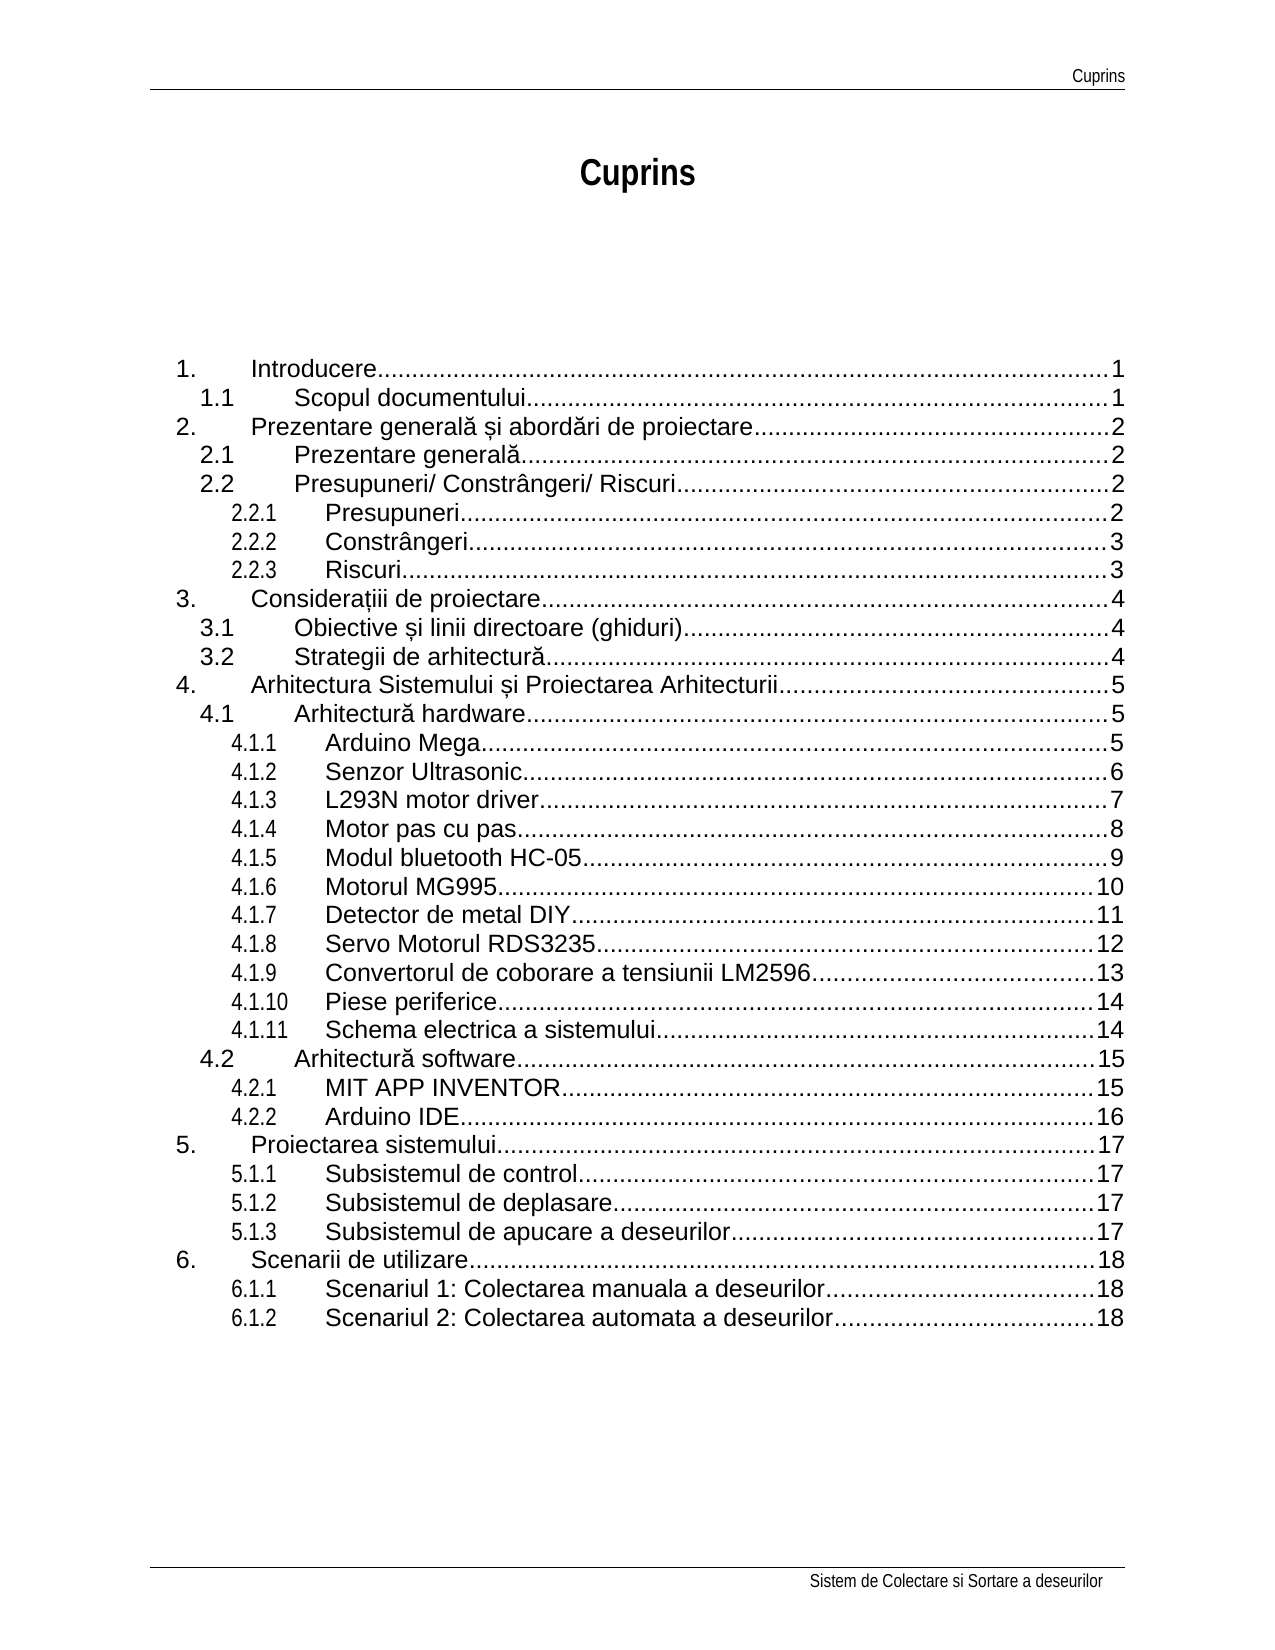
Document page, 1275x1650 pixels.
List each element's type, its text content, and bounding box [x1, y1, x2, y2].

text 1. Introducere 1 [176, 354, 1125, 383]
text 4.1.1 Arduino Mega 5 [231, 728, 1125, 757]
text 2.2.3 Riscuri 3 [231, 555, 1125, 584]
text Cuprins [150, 150, 1125, 193]
text 4.1.6 Motorul MG995 10 [231, 872, 1125, 900]
text 5.1.1 Subsistemul de control 17 [231, 1159, 1125, 1188]
text 5.1.3 Subsistemul de apucare a deseurilor 17 [231, 1217, 1125, 1245]
text 3.1 Obiective și linii directoare (ghiduri) 4 [199, 613, 1125, 642]
text 3. Considerațiii de proiectare 4 [176, 584, 1125, 613]
text 4.1.5 Modul bluetooth HC-05 9 [231, 843, 1125, 872]
text 6. Scenarii de utilizare 18 [176, 1245, 1125, 1274]
text 2.2 Presupuneri/ Constrângeri/ Riscuri 2 [199, 469, 1125, 498]
text 2. Prezentare generală și abordări de proiectare 2 [176, 412, 1125, 440]
text 4.2 Arhitectură software 15 [199, 1044, 1125, 1073]
text 4.1.8 Servo Motorul RDS3235 12 [231, 929, 1125, 958]
text 4.1.9 Convertorul de coborare a tensiunii LM2596 13 [231, 958, 1125, 987]
text 2.2.1 Presupuneri 2 [231, 498, 1125, 527]
text 4.1.4 Motor pas cu pas 8 [231, 814, 1125, 843]
text 1.1 Scopul documentului 1 [199, 383, 1125, 412]
text 5.1.2 Subsistemul de deplasare 17 [231, 1188, 1125, 1217]
text 3.2 Strategii de arhitectură 4 [199, 642, 1125, 670]
text 2.1 Prezentare generală 2 [199, 440, 1125, 469]
text 6.1.1 Scenariul 1: Colectarea manuala a deseurilor 18 [231, 1274, 1125, 1303]
text 4.1.10 Piese periferice 14 [231, 987, 1125, 1015]
text 4.1.3 L293N motor driver 7 [231, 785, 1125, 814]
text 6.1.2 Scenariul 2: Colectarea automata a deseurilor 18 [231, 1303, 1125, 1332]
text 4.1.7 Detector de metal DIY 11 [231, 900, 1125, 929]
text 2.2.2 Constrângeri 3 [231, 527, 1125, 555]
text 4.1.11 Schema electrica a sistemului 14 [231, 1015, 1125, 1044]
text 4.2.1 MIT APP INVENTOR 15 [231, 1073, 1125, 1102]
text 4.1 Arhitectură hardware 5 [199, 699, 1125, 728]
text 5. Proiectarea sistemului 17 [176, 1130, 1125, 1159]
text 4. Arhitectura Sistemului și Proiectarea Arhitecturii 5 [176, 670, 1125, 699]
text 4.1.2 Senzor Ultrasonic 6 [231, 757, 1125, 785]
text 4.2.2 Arduino IDE 16 [231, 1102, 1125, 1130]
